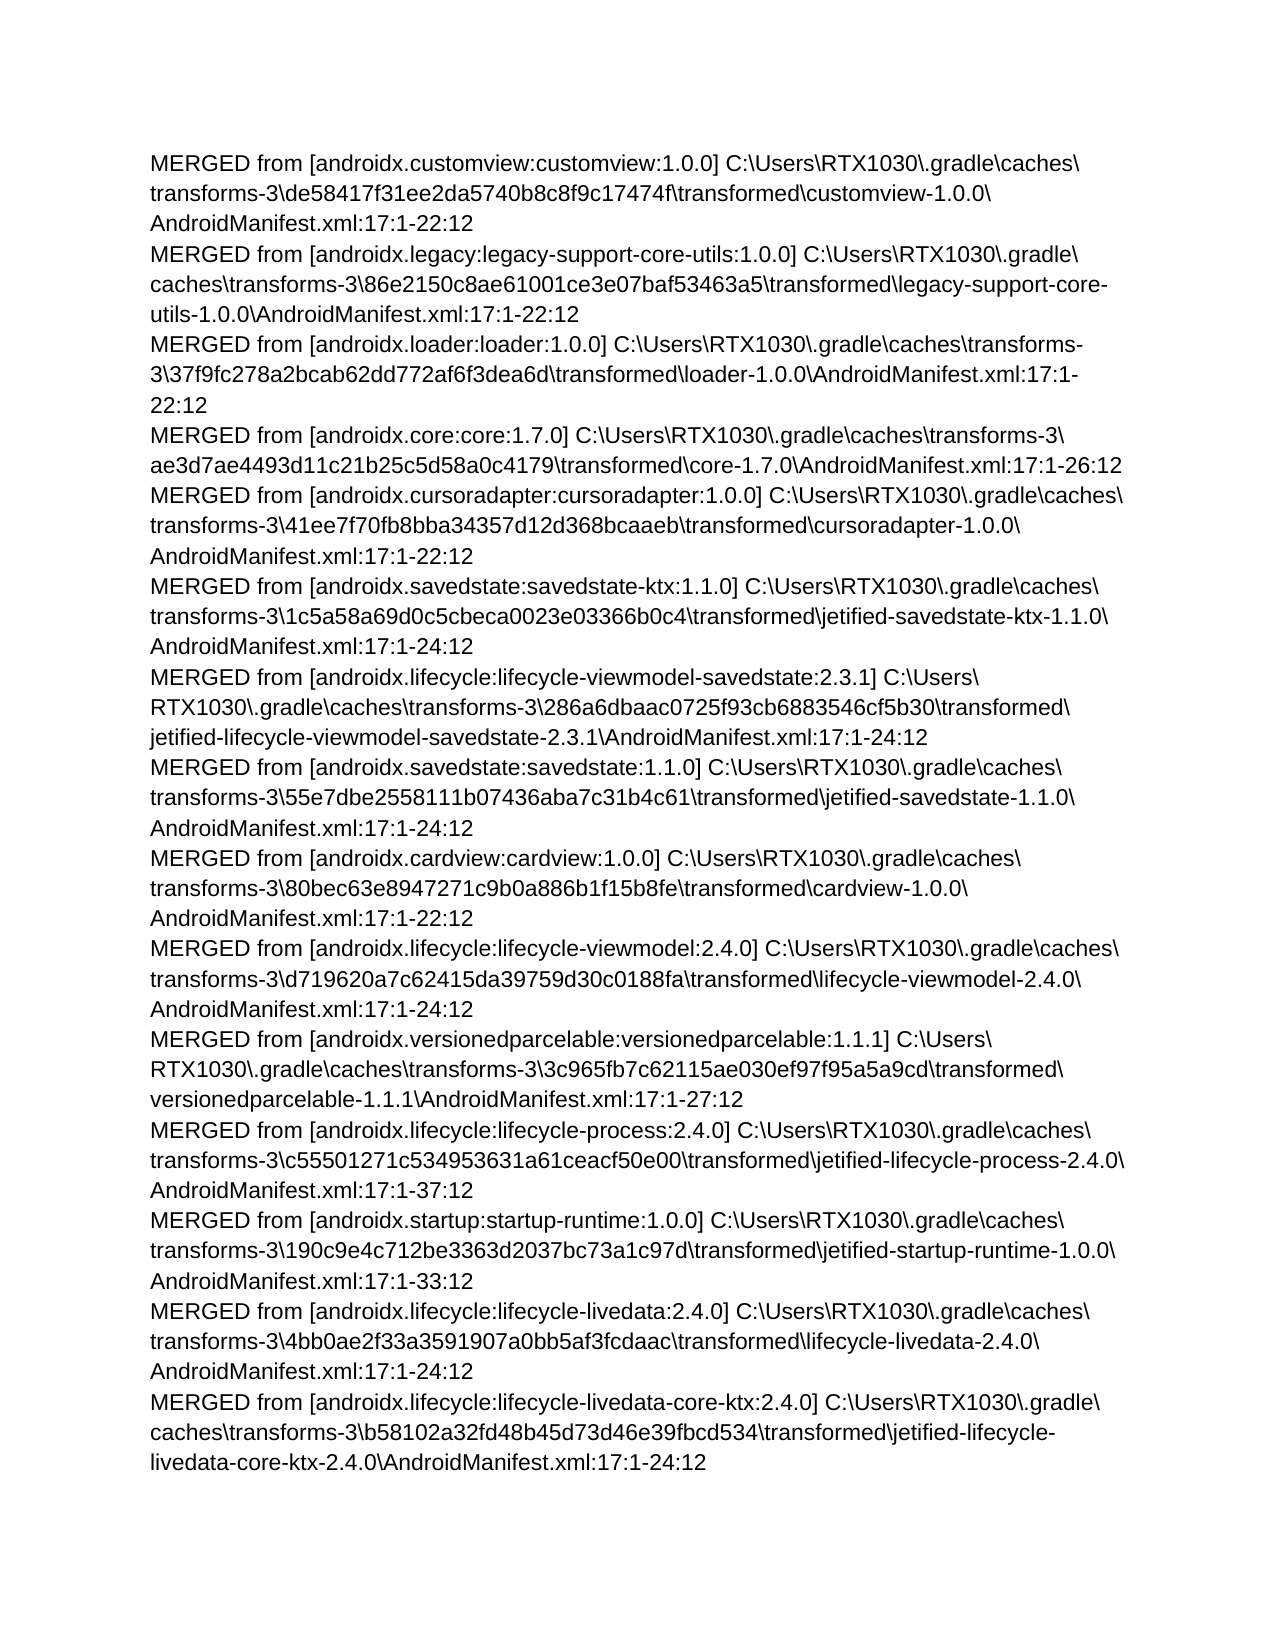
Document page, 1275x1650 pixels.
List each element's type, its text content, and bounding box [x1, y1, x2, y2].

text MERGED from [androidx.lifecycle:lifecycle-livedata:2.4.0] C:\Users\RTX1030\.gradle\caches\transforms-3\4bb0ae2f33a3591907a0bb5af3fcdaac\transformed\lifecycle-livedata-2.4.0\AndroidManifest.xml:17:1-24:12 [150, 1298, 1125, 1385]
text MERGED from [androidx.cardview:cardview:1.0.0] C:\Users\RTX1030\.gradle\caches\transforms-3\80bec63e8947271c9b0a886b1f15b8fe\transformed\cardview-1.0.0\AndroidManifest.xml:17:1-22:12 [150, 845, 1125, 932]
text MERGED from [androidx.savedstate:savedstate:1.1.0] C:\Users\RTX1030\.gradle\caches\transforms-3\55e7dbe2558111b07436aba7c31b4c61\transformed\jetified-savedstate-1.1.0\AndroidManifest.xml:17:1-24:12 [150, 754, 1125, 841]
text MERGED from [androidx.loader:loader:1.0.0] C:\Users\RTX1030\.gradle\caches\transforms-3\37f9fc278a2bcab62dd772af6f3dea6d\transformed\loader-1.0.0\AndroidManifest.xml:17:1-22:12 [150, 331, 1125, 418]
text MERGED from [androidx.savedstate:savedstate-ktx:1.1.0] C:\Users\RTX1030\.gradle\caches\transforms-3\1c5a58a69d0c5cbeca0023e03366b0c4\transformed\jetified-savedstate-ktx-1.1.0\AndroidManifest.xml:17:1-24:12 [150, 573, 1125, 660]
text MERGED from [androidx.lifecycle:lifecycle-process:2.4.0] C:\Users\RTX1030\.gradle\caches\transforms-3\c55501271c534953631a61ceacf50e00\transformed\jetified-lifecycle-process-2.4.0\AndroidManifest.xml:17:1-37:12 [150, 1117, 1125, 1203]
text MERGED from [androidx.lifecycle:lifecycle-viewmodel-savedstate:2.3.1] C:\Users\RTX1030\.gradle\caches\transforms-3\286a6dbaac0725f93cb6883546cf5b30\transformed\jetified-lifecycle-viewmodel-savedstate-2.3.1\AndroidManifest.xml:17:1-24:12 [150, 663, 1125, 750]
text MERGED from [androidx.startup:startup-runtime:1.0.0] C:\Users\RTX1030\.gradle\caches\transforms-3\190c9e4c712be3363d2037bc73a1c97d\transformed\jetified-startup-runtime-1.0.0\AndroidManifest.xml:17:1-33:12 [150, 1207, 1125, 1294]
text MERGED from [androidx.lifecycle:lifecycle-viewmodel:2.4.0] C:\Users\RTX1030\.gradle\caches\transforms-3\d719620a7c62415da39759d30c0188fa\transformed\lifecycle-viewmodel-2.4.0\AndroidManifest.xml:17:1-24:12 [150, 935, 1125, 1022]
text MERGED from [androidx.legacy:legacy-support-core-utils:1.0.0] C:\Users\RTX1030\.gradle\caches\transforms-3\86e2150c8ae61001ce3e07baf53463a5\transformed\legacy-support-core-utils-1.0.0\AndroidManifest.xml:17:1-22:12 [150, 241, 1125, 327]
text MERGED from [androidx.customview:customview:1.0.0] C:\Users\RTX1030\.gradle\caches\transforms-3\de58417f31ee2da5740b8c8f9c17474f\transformed\customview-1.0.0\AndroidManifest.xml:17:1-22:12 [150, 150, 1125, 237]
text MERGED from [androidx.cursoradapter:cursoradapter:1.0.0] C:\Users\RTX1030\.gradle\caches\transforms-3\41ee7f70fb8bba34357d12d368bcaaeb\transformed\cursoradapter-1.0.0\AndroidManifest.xml:17:1-22:12 [150, 482, 1125, 569]
text MERGED from [androidx.core:core:1.7.0] C:\Users\RTX1030\.gradle\caches\transforms-3\ae3d7ae4493d11c21b25c5d58a0c4179\transformed\core-1.7.0\AndroidManifest.xml:17:1-26:12 [150, 422, 1125, 478]
text MERGED from [androidx.lifecycle:lifecycle-livedata-core-ktx:2.4.0] C:\Users\RTX1030\.gradle\caches\transforms-3\b58102a32fd48b45d73d46e39fbcd534\transformed\jetified-lifecycle-livedata-core-ktx-2.4.0\AndroidManifest.xml:17:1-24:12 [150, 1388, 1125, 1475]
text MERGED from [androidx.versionedparcelable:versionedparcelable:1.1.1] C:\Users\RTX1030\.gradle\caches\transforms-3\3c965fb7c62115ae030ef97f95a5a9cd\transformed\versionedparcelable-1.1.1\AndroidManifest.xml:17:1-27:12 [150, 1026, 1125, 1113]
